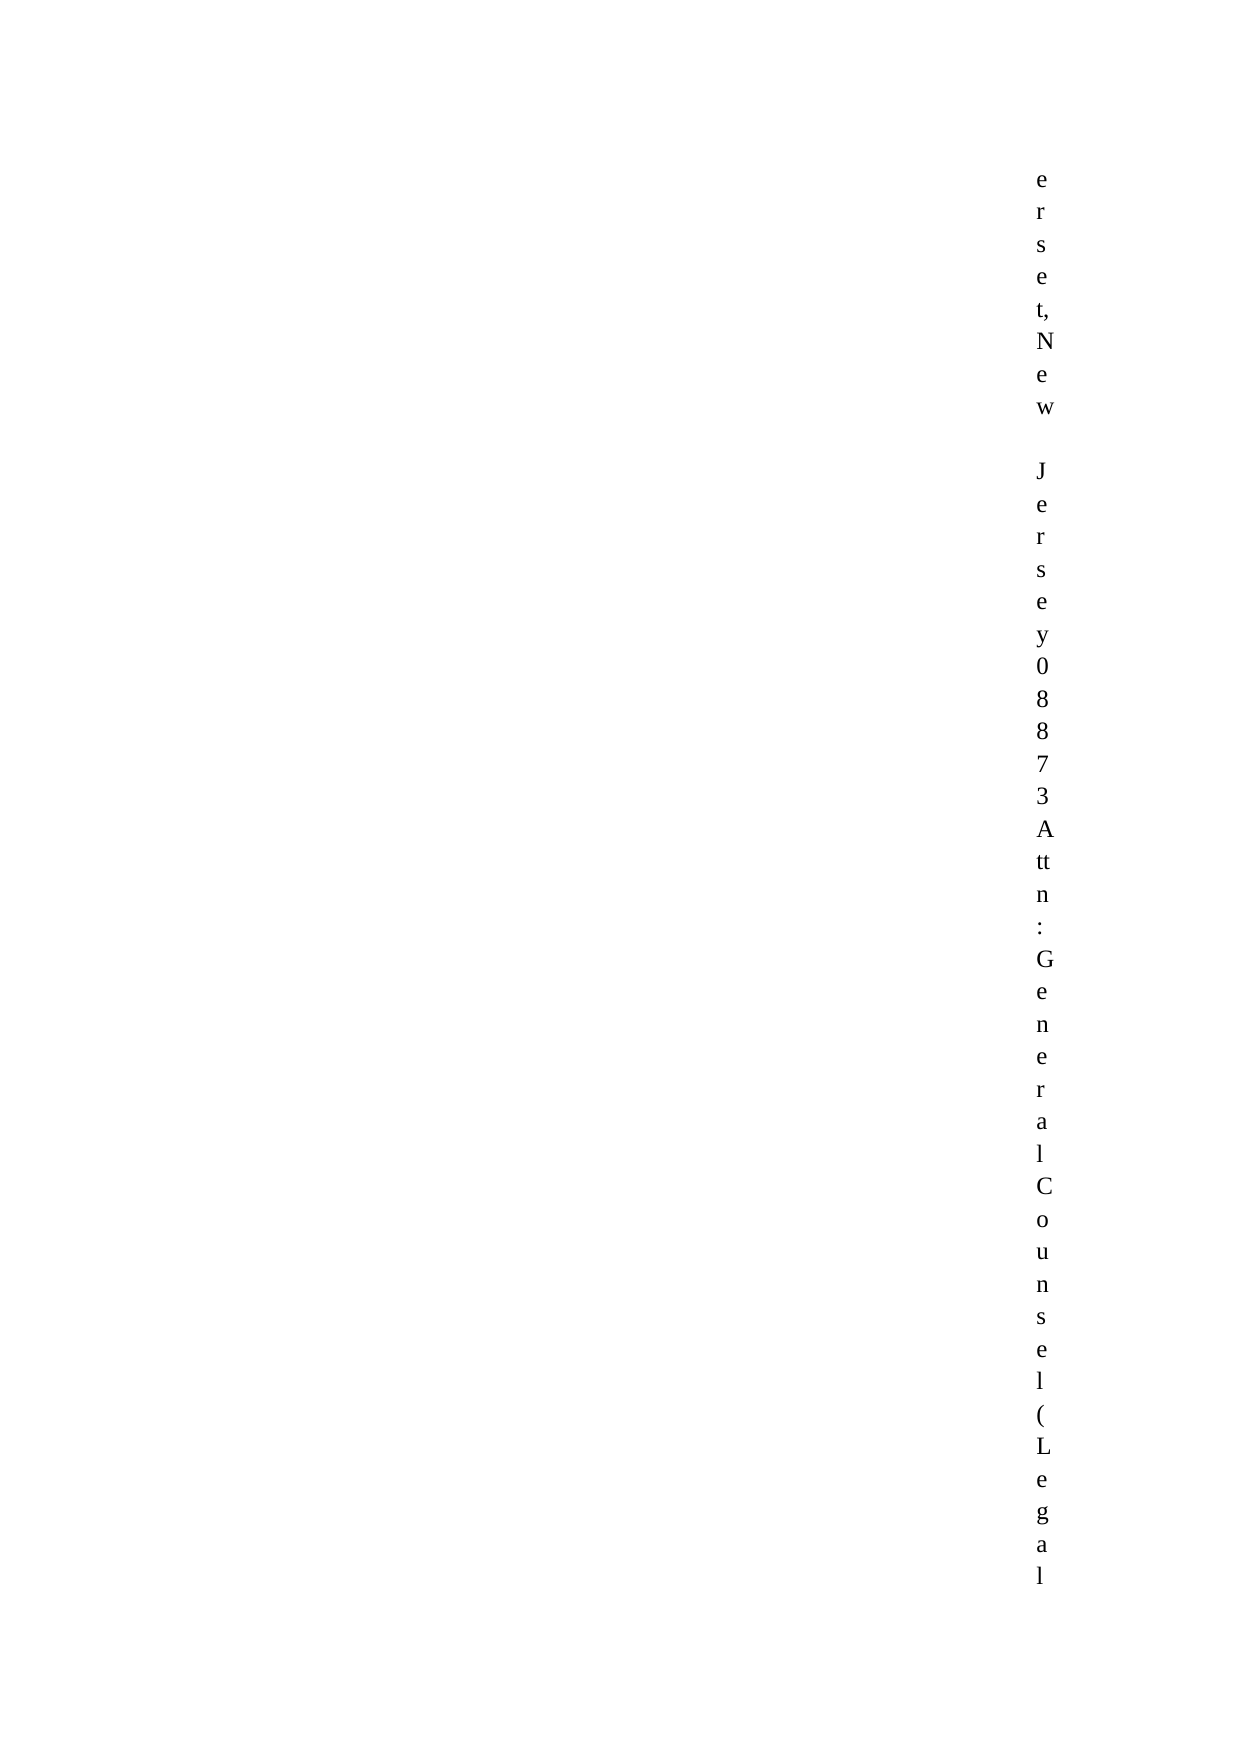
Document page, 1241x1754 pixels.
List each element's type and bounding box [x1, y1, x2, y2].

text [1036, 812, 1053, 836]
text [1036, 162, 1053, 812]
text [1036, 831, 1053, 1592]
